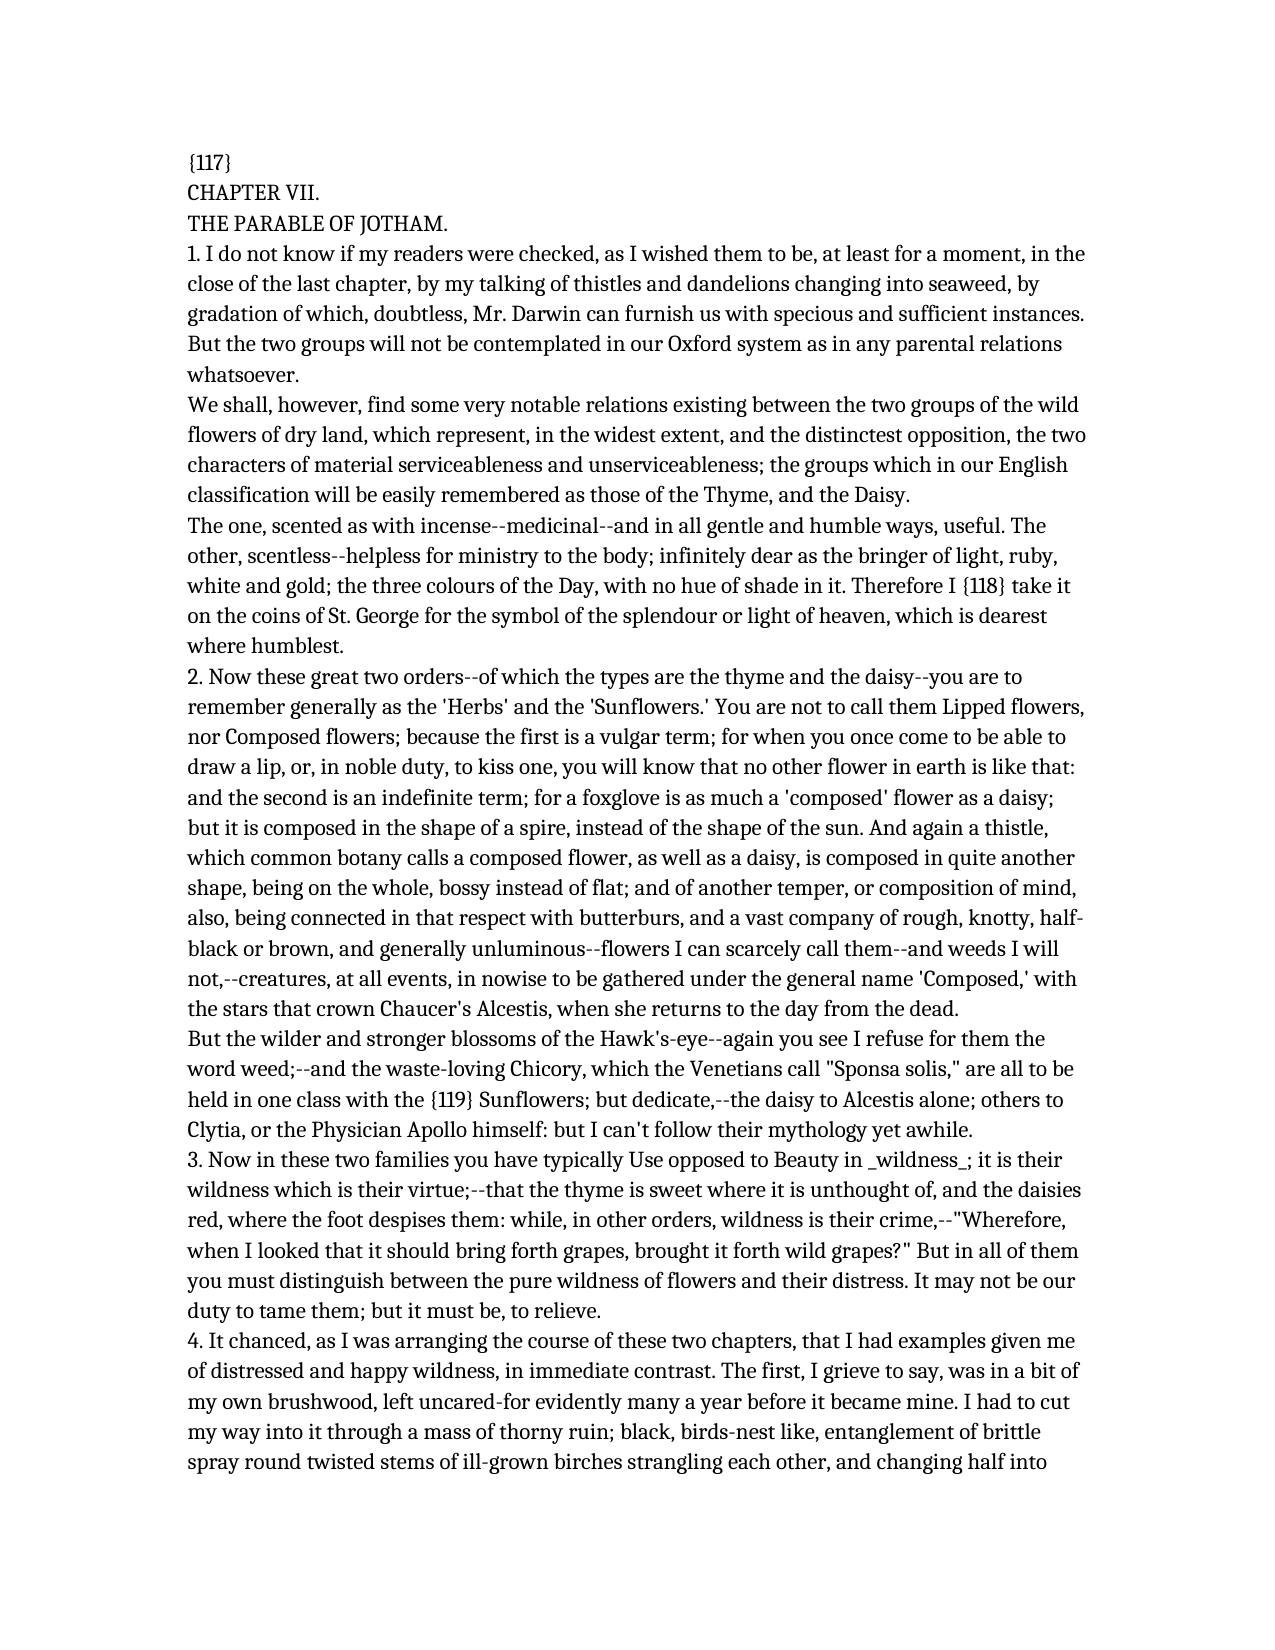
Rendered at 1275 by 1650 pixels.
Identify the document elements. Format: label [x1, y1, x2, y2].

text [187, 150, 1087, 1475]
